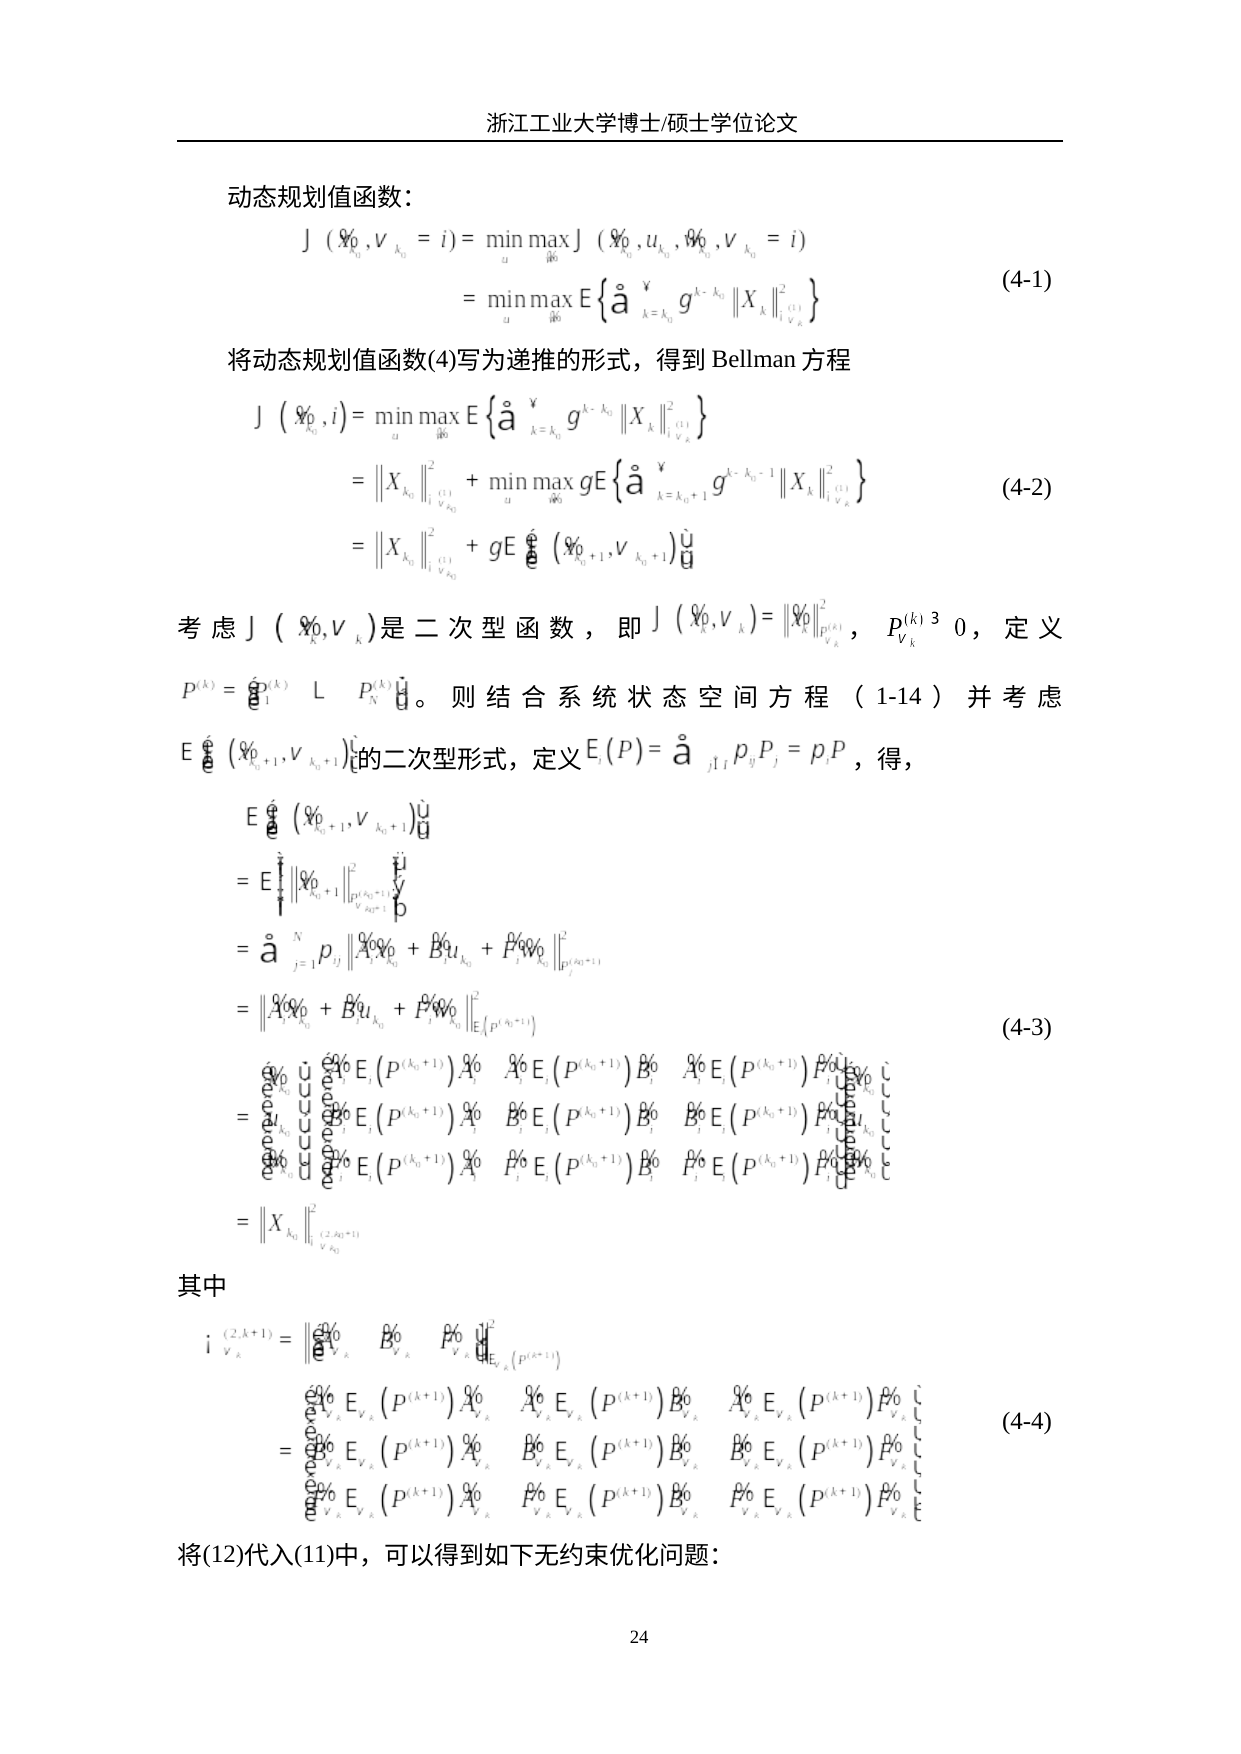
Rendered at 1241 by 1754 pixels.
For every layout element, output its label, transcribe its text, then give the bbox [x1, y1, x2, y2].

table_header (4-1) [946, 223, 1063, 341]
text 动态规划值函数： [177, 177, 1063, 213]
table_header (4-3) [946, 794, 1063, 1266]
text 将(12)代入(11)中，可以得到如下无约束优化问题： [177, 1536, 1063, 1572]
text 其中 [177, 1266, 1063, 1302]
table_header [177, 1311, 946, 1536]
text 考虑是二次型函数，即，，定义。则结合系统状态空间方程（1-14）并考虑的二次型形式，定义，得， [177, 593, 1063, 784]
table_header [177, 223, 946, 341]
table_header (4-2) [946, 386, 1063, 593]
table_header [177, 794, 946, 1266]
text 将动态规划值函数(4)写为递推的形式，得到Bellman方程 [177, 341, 1063, 377]
table_header [177, 386, 946, 593]
table_header (4-4) [946, 1311, 1063, 1536]
